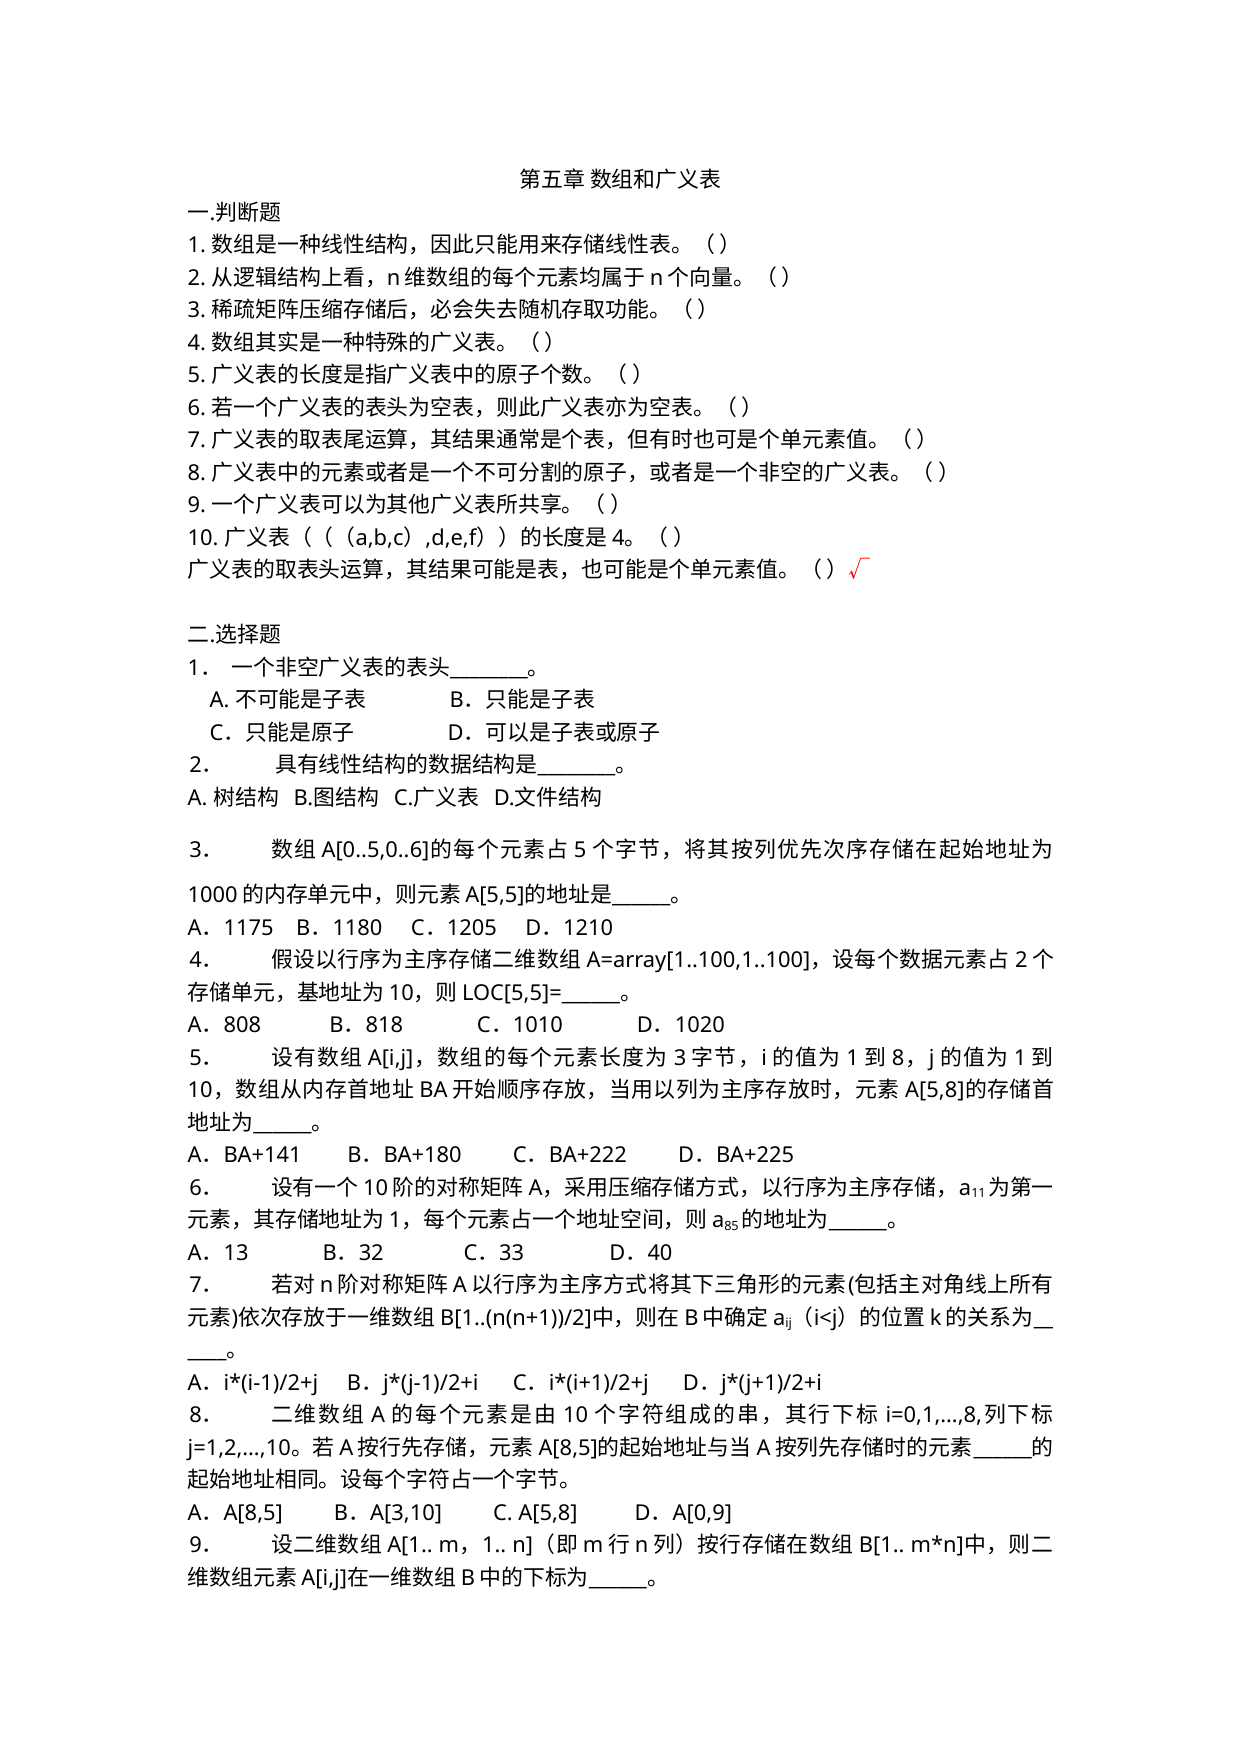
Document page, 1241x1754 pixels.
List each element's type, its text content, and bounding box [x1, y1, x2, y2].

text 9. 一个广义表可以为其他广义表所共享。（ ） [187, 487, 1053, 519]
list 具有线性结构的数据结构是________。 A. 树结构 B.图结构 C.广义表 D.文件结构 [187, 747, 1053, 812]
text 7. 广义表的取表尾运算，其结果通常是个表，但有时也可是个单元素值。（ ） [187, 422, 1053, 454]
text 3. 稀疏矩阵压缩存储后，必会失去随机存取功能。（ ） [187, 292, 1053, 324]
list 设有一个10阶的对称矩阵A，采用压缩存储方式，以行序为主序存储，a11为第一元素，其存储地址为1，每个元素占一个地址空间，则a85的地址为______。 A．13 B．32 C．33 D．40 [187, 1169, 1054, 1267]
text 8. 广义表中的元素或者是一个不可分割的原子，或者是一个非空的广义表。（ ） [187, 454, 1053, 487]
text 一.判断题 [187, 194, 1053, 227]
text 广义表的取表头运算，其结果可能是表，也可能是个单元素值。（ ）√ [187, 552, 1053, 584]
text 10. 广义表（（（a,b,c）,d,e,f））的长度是4。（ ） [187, 519, 1053, 552]
list 一个非空广义表的表头________。 A. 不可能是子表 B．只能是子表 C．只能是原子 D．可以是子表或原子 [187, 649, 1053, 747]
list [187, 1527, 1054, 1592]
list 数组A[0..5,0..6]的每个元素占5个字节，将其按列优先次序存储在起始地址为1000的内存单元中，则元素A[5,5]的地址是______。 A．1175 B．1180 C．1205 D．1210 [187, 812, 1054, 942]
text 1. 数组是一种线性结构，因此只能用来存储线性表。（ ） [187, 227, 1053, 259]
list 若对n阶对称矩阵A以行序为主序方式将其下三角形的元素(包括主对角线上所有元素)依次存放于一维数组B[1..(n(n+1))/2]中，则在B中确定aij（i<j）的位置k的关系为______。 A．i*(i-1)/2+j B．j*(j-1)/2+i C．i*(i+1)/2+j D．j*(j+1)/2+i [187, 1267, 1054, 1397]
text 5. 广义表的长度是指广义表中的原子个数。（ ） [187, 357, 1053, 389]
text 二.选择题 [187, 617, 1053, 649]
list 二维数组A的每个元素是由10个字符组成的串，其行下标i=0,1,…,8,列下标j=1,2,…,10。若A按行先存储，元素A[8,5]的起始地址与当A按列先存储时的元素______的起始地址相同。设每个字符占一个字节。 A．A[8,5] B．A[3,10] C. A[5,8] D．A[0,9] [187, 1397, 1054, 1527]
list 设有数组A[i,j]，数组的每个元素长度为3字节，i的值为1到8，j的值为1到10，数组从内存首地址BA开始顺序存放，当用以列为主序存放时，元素A[5,8]的存储首地址为______。 A．BA+141 B．BA+180 C．BA+222 D．BA+225 [187, 1039, 1054, 1169]
text 4. 数组其实是一种特殊的广义表。（ ） [187, 324, 1053, 357]
list 假设以行序为主序存储二维数组A=array[1..100,1..100]，设每个数据元素占2个存储单元，基地址为10，则LOC[5,5]=______。 A．808 B．818 C．1010 D．1020 [187, 942, 1054, 1039]
text 6. 若一个广义表的表头为空表，则此广义表亦为空表。（ ） [187, 389, 1053, 422]
list 数组和广义表 [187, 162, 1053, 194]
text 2. 从逻辑结构上看，n维数组的每个元素均属于n个向量。（ ） [187, 259, 1053, 292]
